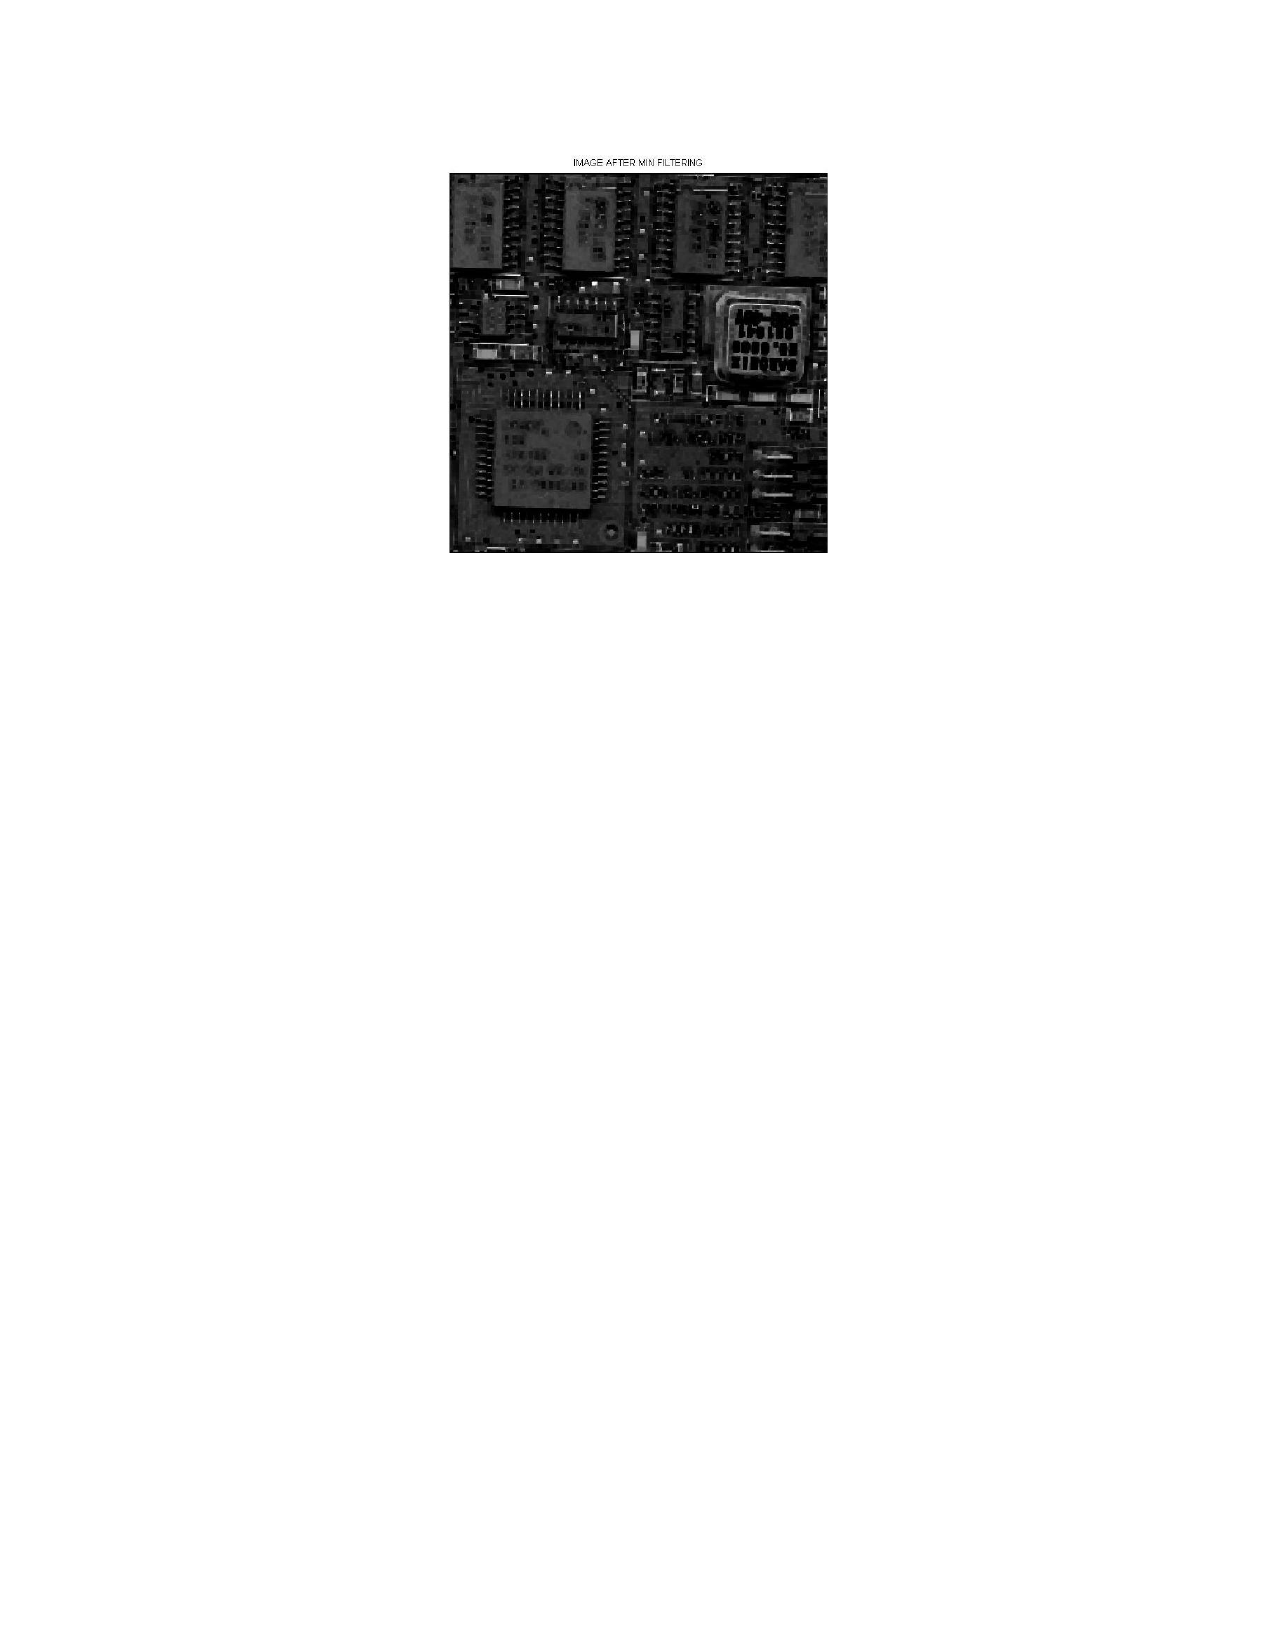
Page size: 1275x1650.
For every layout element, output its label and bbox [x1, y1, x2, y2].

picture [447, 150, 828, 553]
